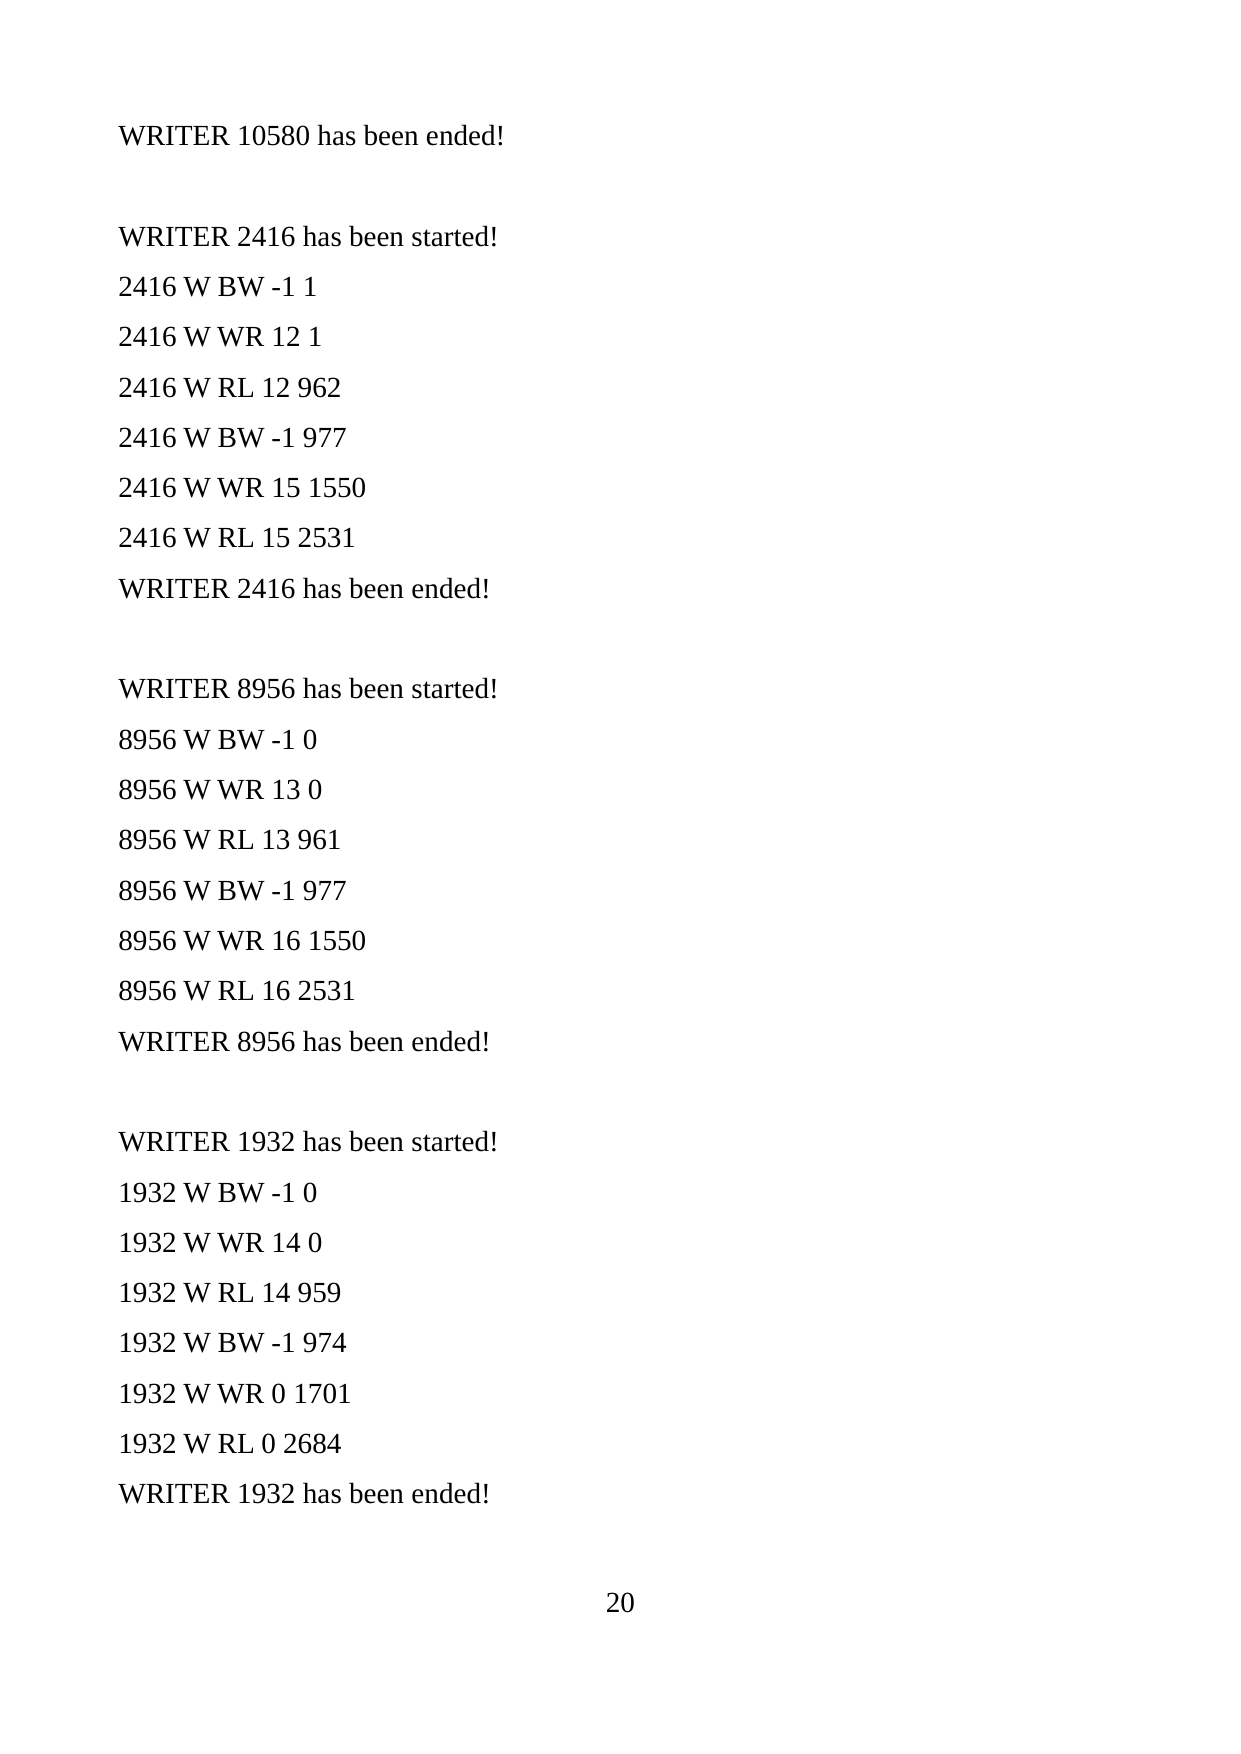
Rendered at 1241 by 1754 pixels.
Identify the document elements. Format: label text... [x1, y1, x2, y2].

text 8956 W RL 13 961 [118, 822, 1122, 856]
text 1932 W WR 14 0 [118, 1225, 1122, 1258]
text WRITER 2416 has been ended! [118, 571, 1122, 604]
text 8956 W BW -1 977 [118, 873, 1122, 906]
text WRITER 8956 has been started! [118, 672, 1122, 705]
text 2416 W RL 15 2531 [118, 521, 1122, 554]
text 1932 W RL 14 959 [118, 1275, 1122, 1309]
text 1932 W RL 0 2684 [118, 1426, 1122, 1460]
text WRITER 10580 has been ended! [118, 118, 1122, 152]
text 1932 W WR 0 1701 [118, 1376, 1122, 1409]
text 2416 W WR 12 1 [118, 319, 1122, 353]
text WRITER 1932 has been ended! [118, 1477, 1122, 1510]
text 1932 W BW -1 0 [118, 1175, 1122, 1208]
text 8956 W RL 16 2531 [118, 973, 1122, 1007]
text WRITER 8956 has been ended! [118, 1024, 1122, 1057]
text 8956 W BW -1 0 [118, 722, 1122, 755]
text WRITER 1932 has been started! [118, 1124, 1122, 1158]
text WRITER 2416 has been started! [118, 219, 1122, 252]
text 1932 W BW -1 974 [118, 1326, 1122, 1359]
text 2416 W BW -1 1 [118, 269, 1122, 303]
text 8956 W WR 16 1550 [118, 923, 1122, 957]
text 2416 W WR 15 1550 [118, 470, 1122, 504]
text 8956 W WR 13 0 [118, 772, 1122, 806]
text 2416 W RL 12 962 [118, 370, 1122, 403]
text 2416 W BW -1 977 [118, 420, 1122, 453]
